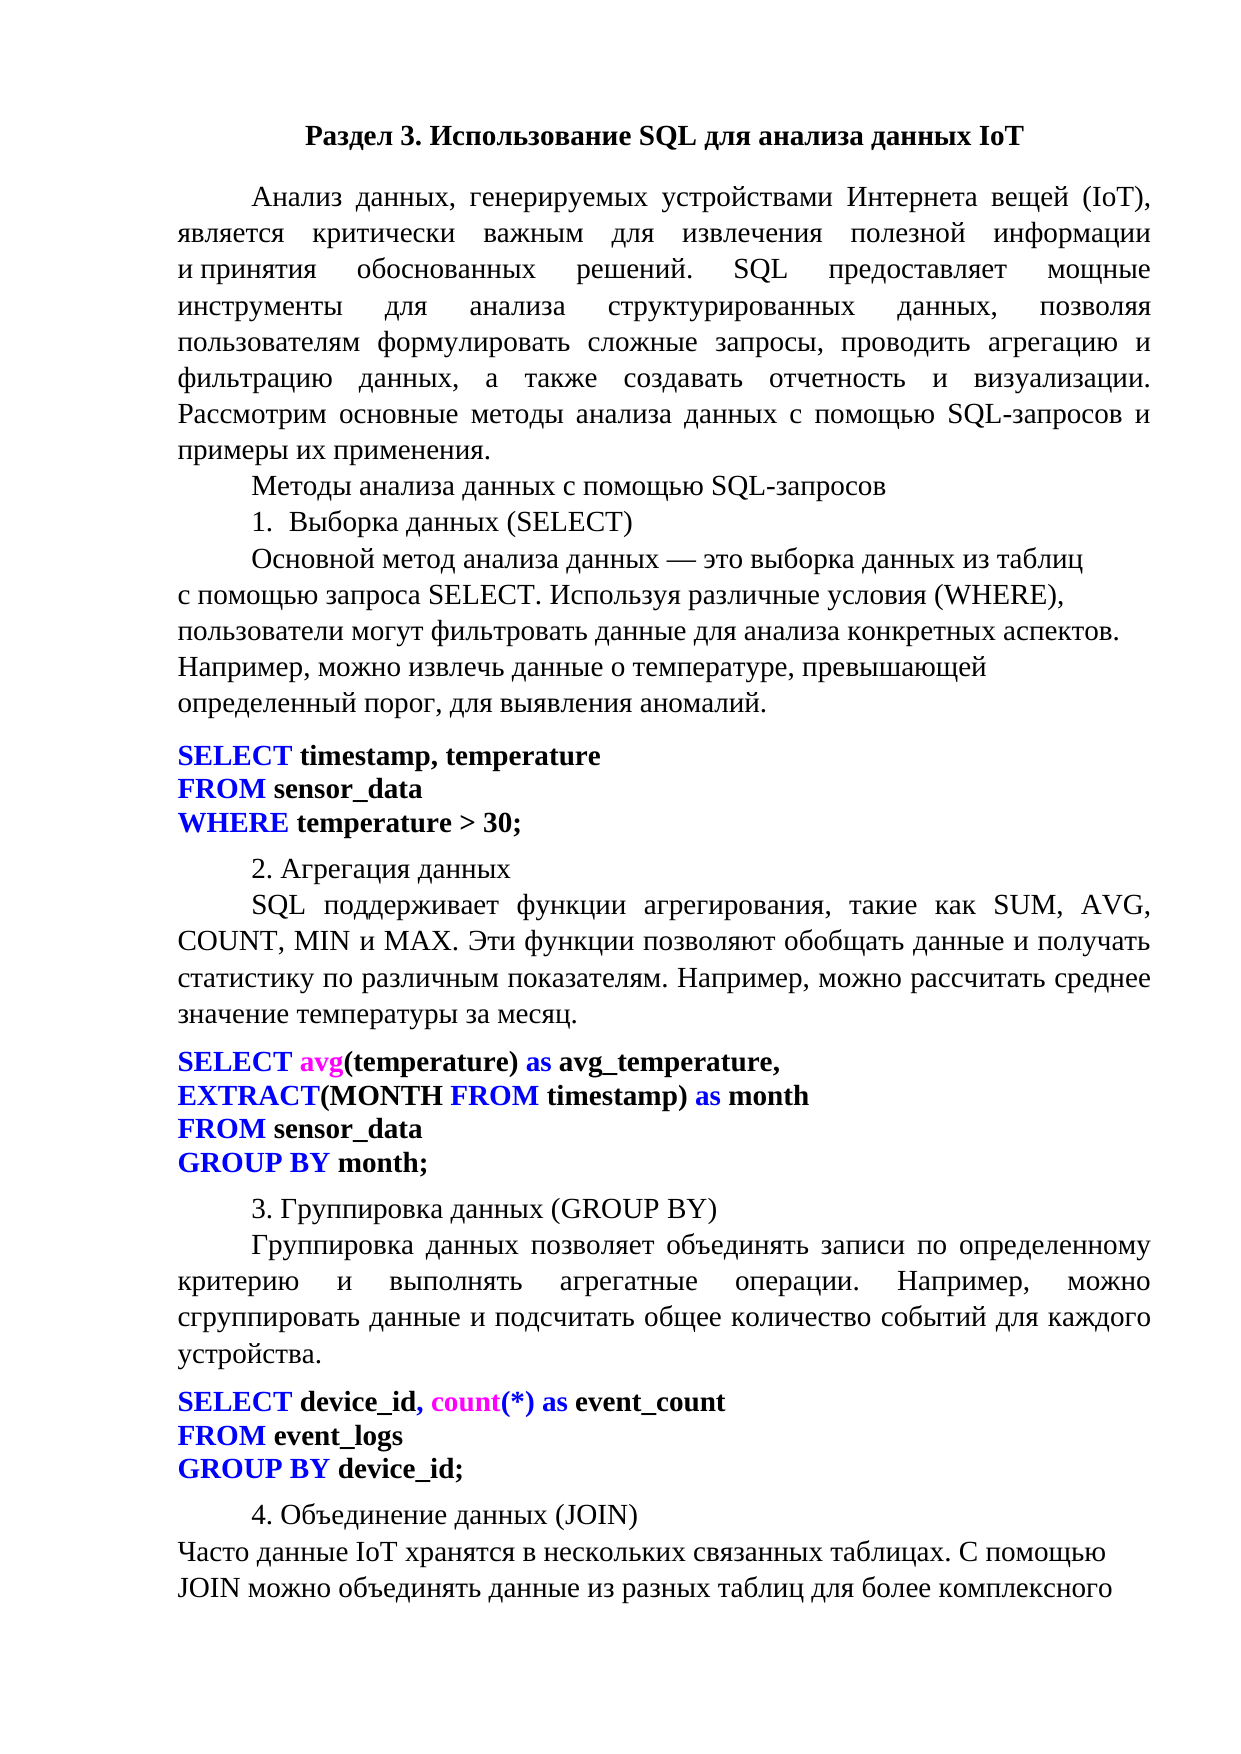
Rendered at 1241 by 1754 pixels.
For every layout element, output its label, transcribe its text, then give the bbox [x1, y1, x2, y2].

text EXTRACT(MONTH FROM timestamp) as month [177, 1078, 1152, 1112]
text 3. Группировка данных (GROUP BY) [177, 1191, 1152, 1225]
text FROM sensor_data [177, 1112, 1152, 1145]
text Анализ данных, генерируемых устройствами Интернета вещей (IoT), является критически важным для извлечения полезной информации и принятия обоснованных решений. SQL предоставляет мощные инструменты для анализа структурированных данных, позволяя пользователям формулировать сложные запросы, проводить агрегацию и фильтрацию данных, а также создавать отчетность и визуализации. Рассмотрим основные методы анализа данных с помощью SQL-запросов и примеры их применения. [177, 179, 1152, 466]
list Выборка данных (SELECT) [251, 504, 1152, 538]
text Группировка данных позволяет объединять записи по определенному критерию и выполнять агрегатные операции. Например, можно сгруппировать данные и подсчитать общее количество событий для каждого устройства. [177, 1227, 1152, 1369]
text SELECT timestamp, temperature [177, 738, 1152, 772]
text Раздел 3. Использование SQL для анализа данных IoT [177, 118, 1152, 152]
text FROM event_logs [177, 1418, 1152, 1451]
text SELECT device_id, count(*) as event_count [177, 1384, 1152, 1418]
text Основной метод анализа данных — это выборка данных из таблиц с помощью запроса SELECT. Используя различные условия (WHERE), пользователи могут фильтровать данные для анализа конкретных аспектов. Например, можно извлечь данные о температуре, превышающей определенный порог, для выявления аномалий. [177, 541, 1152, 719]
text GROUP BY device_id; [177, 1451, 1152, 1485]
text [177, 1534, 1152, 1603]
text 2. Агрегация данных [177, 851, 1152, 885]
text Методы анализа данных с помощью SQL-запросов [177, 468, 1152, 502]
text SELECT avg(temperature) as avg_temperature, [177, 1044, 1152, 1078]
text 4. Объединение данных (JOIN) [177, 1497, 1152, 1531]
text FROM sensor_data [177, 772, 1152, 805]
text GROUP BY month; [177, 1145, 1152, 1179]
text SQL поддерживает функции агрегирования, такие как SUM, AVG, COUNT, MIN и MAX. Эти функции позволяют обобщать данные и получать статистику по различным показателям. Например, можно рассчитать среднее значение температуры за месяц. [177, 887, 1152, 1029]
text WHERE temperature > 30; [177, 805, 1152, 839]
